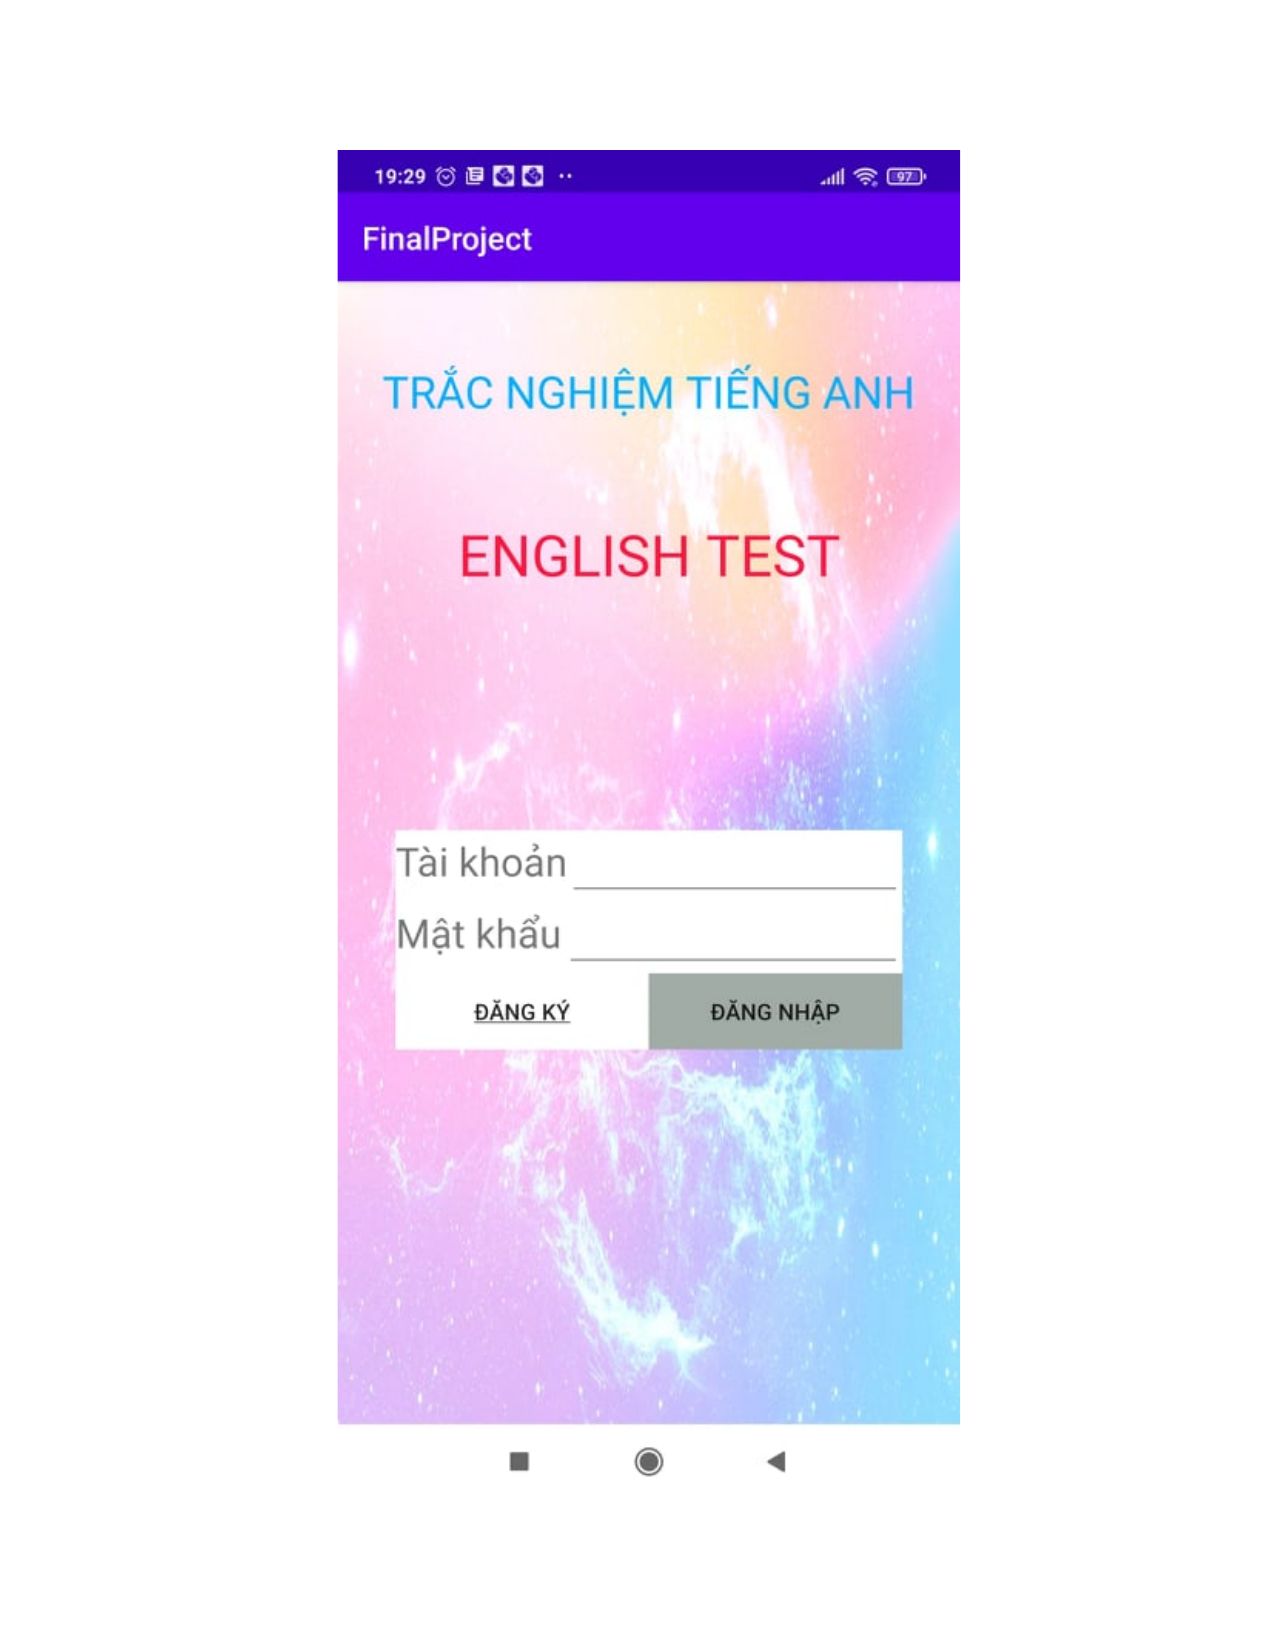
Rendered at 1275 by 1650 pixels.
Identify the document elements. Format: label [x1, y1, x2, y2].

picture [337, 150, 961, 1500]
